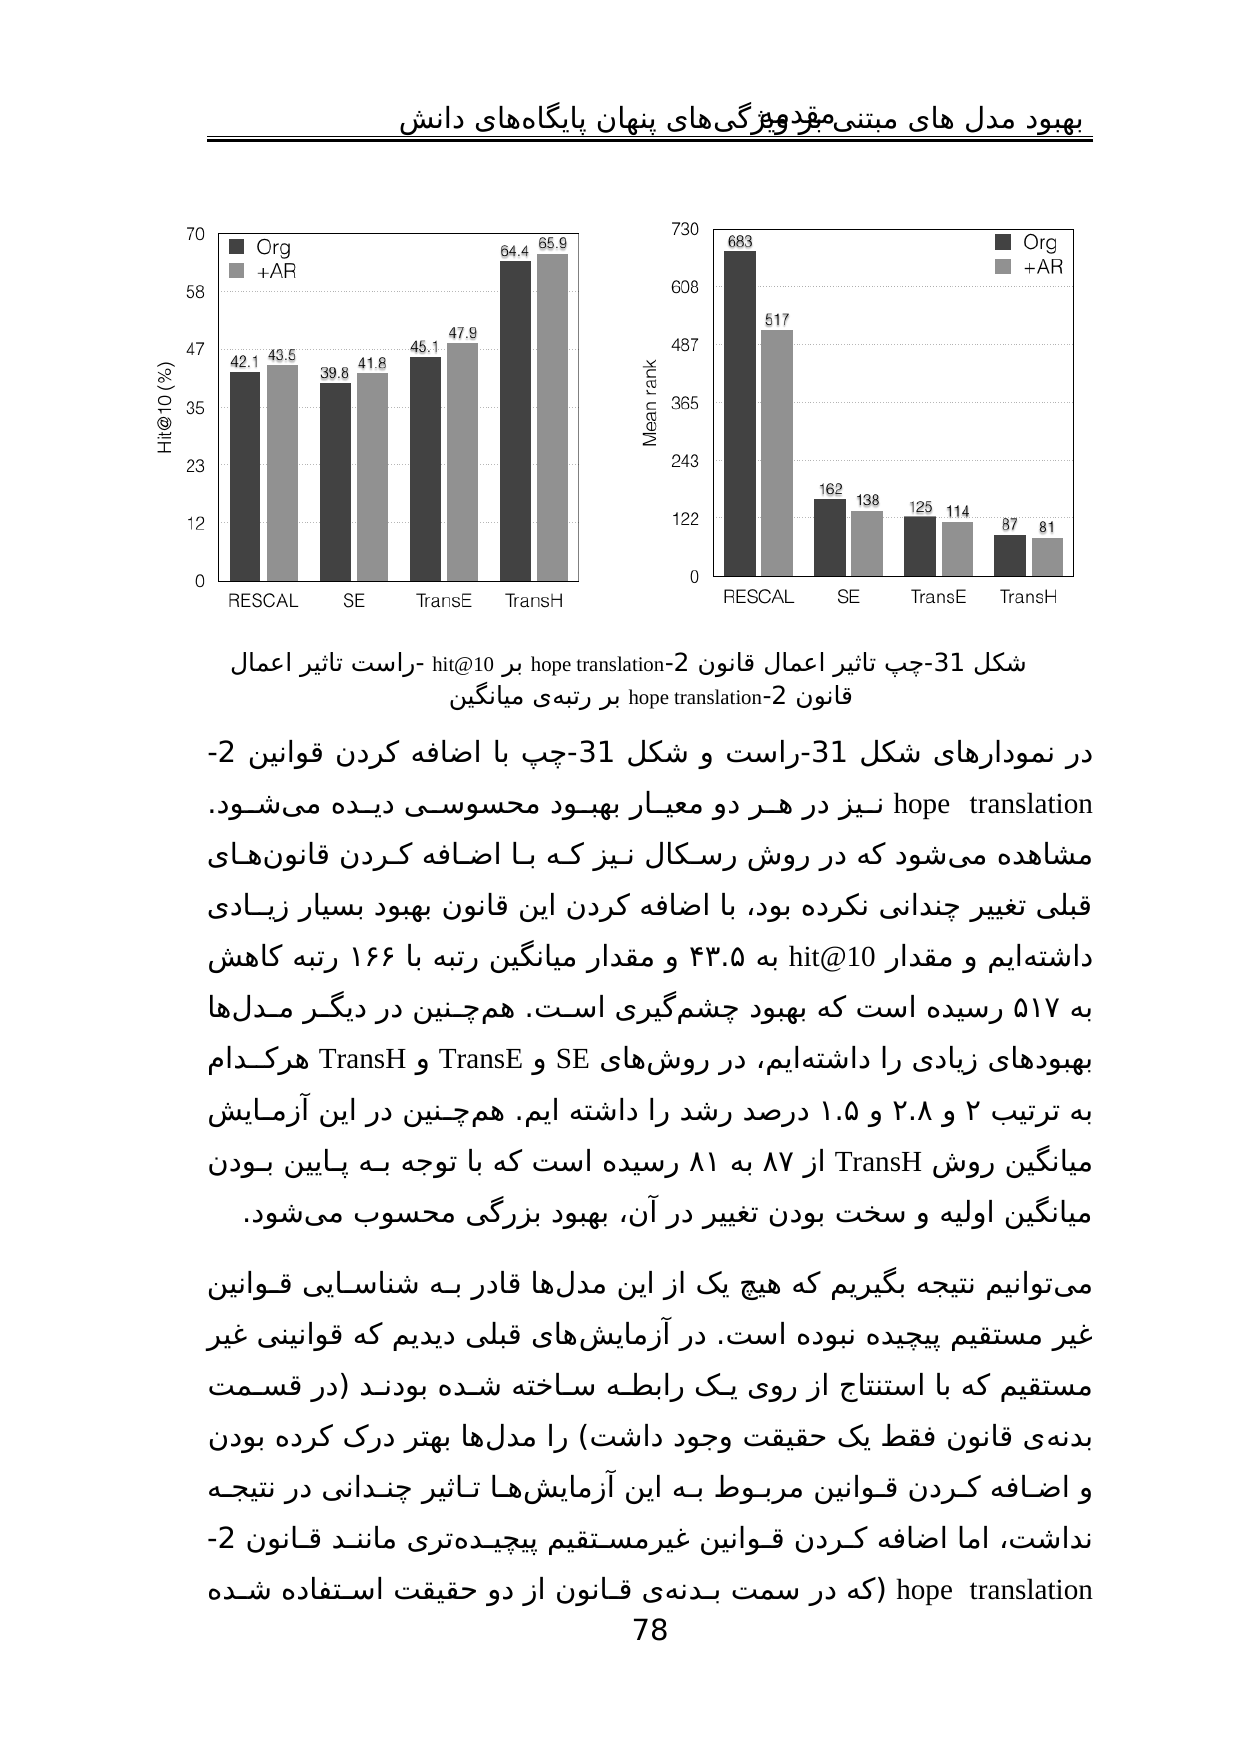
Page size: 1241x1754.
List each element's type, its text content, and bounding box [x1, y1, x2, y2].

text شکل 31-چپ تاثیر اعمال قانون 2-hope translation بر hit@10 -راست تاثیر اعمال قانون 2-hope translation بر رتبه‌ی میانگین [207, 648, 1095, 710]
text در نمودار‌های شکل 31-راست و شکل 31-چپ با اضافه کردن قوانین 2-hope translation نیز در هر دو معیار بهبود محسوسی دیده می‌شود. مشاهده می‌شود که در روش رسکال نیز که با اضافه کردن قانون‌های قبلی تغییر چندانی نکرده بود، با اضافه کردن این قانون بهبود بسیار زیادی داشته‌ایم و مقدار hit@10 به ۴۳.۵ و مقدار میانگین رتبه با ۱۶۶ رتبه کاهش به ۵۱۷ رسیده است که بهبود چشم‌گیری است. هم‌چنین در دیگر مدل‌ها بهبود‌های زیادی را داشته‌ایم، در روش‌های SE و TransE و TransH هرکدام به ترتیب ۲ و ۲.۸ و ۱.۵ درصد رشد را داشته ایم. هم‌چنین در این آزمایش میانگین روش TransH از ۸۷ به ۸۱ رسیده است که با توجه به پایین بودن میانگین اولیه و سخت بودن تغییر در آن، بهبود بزرگی محسوب می‌شود. [207, 736, 1093, 1229]
picture [153, 207, 1094, 611]
